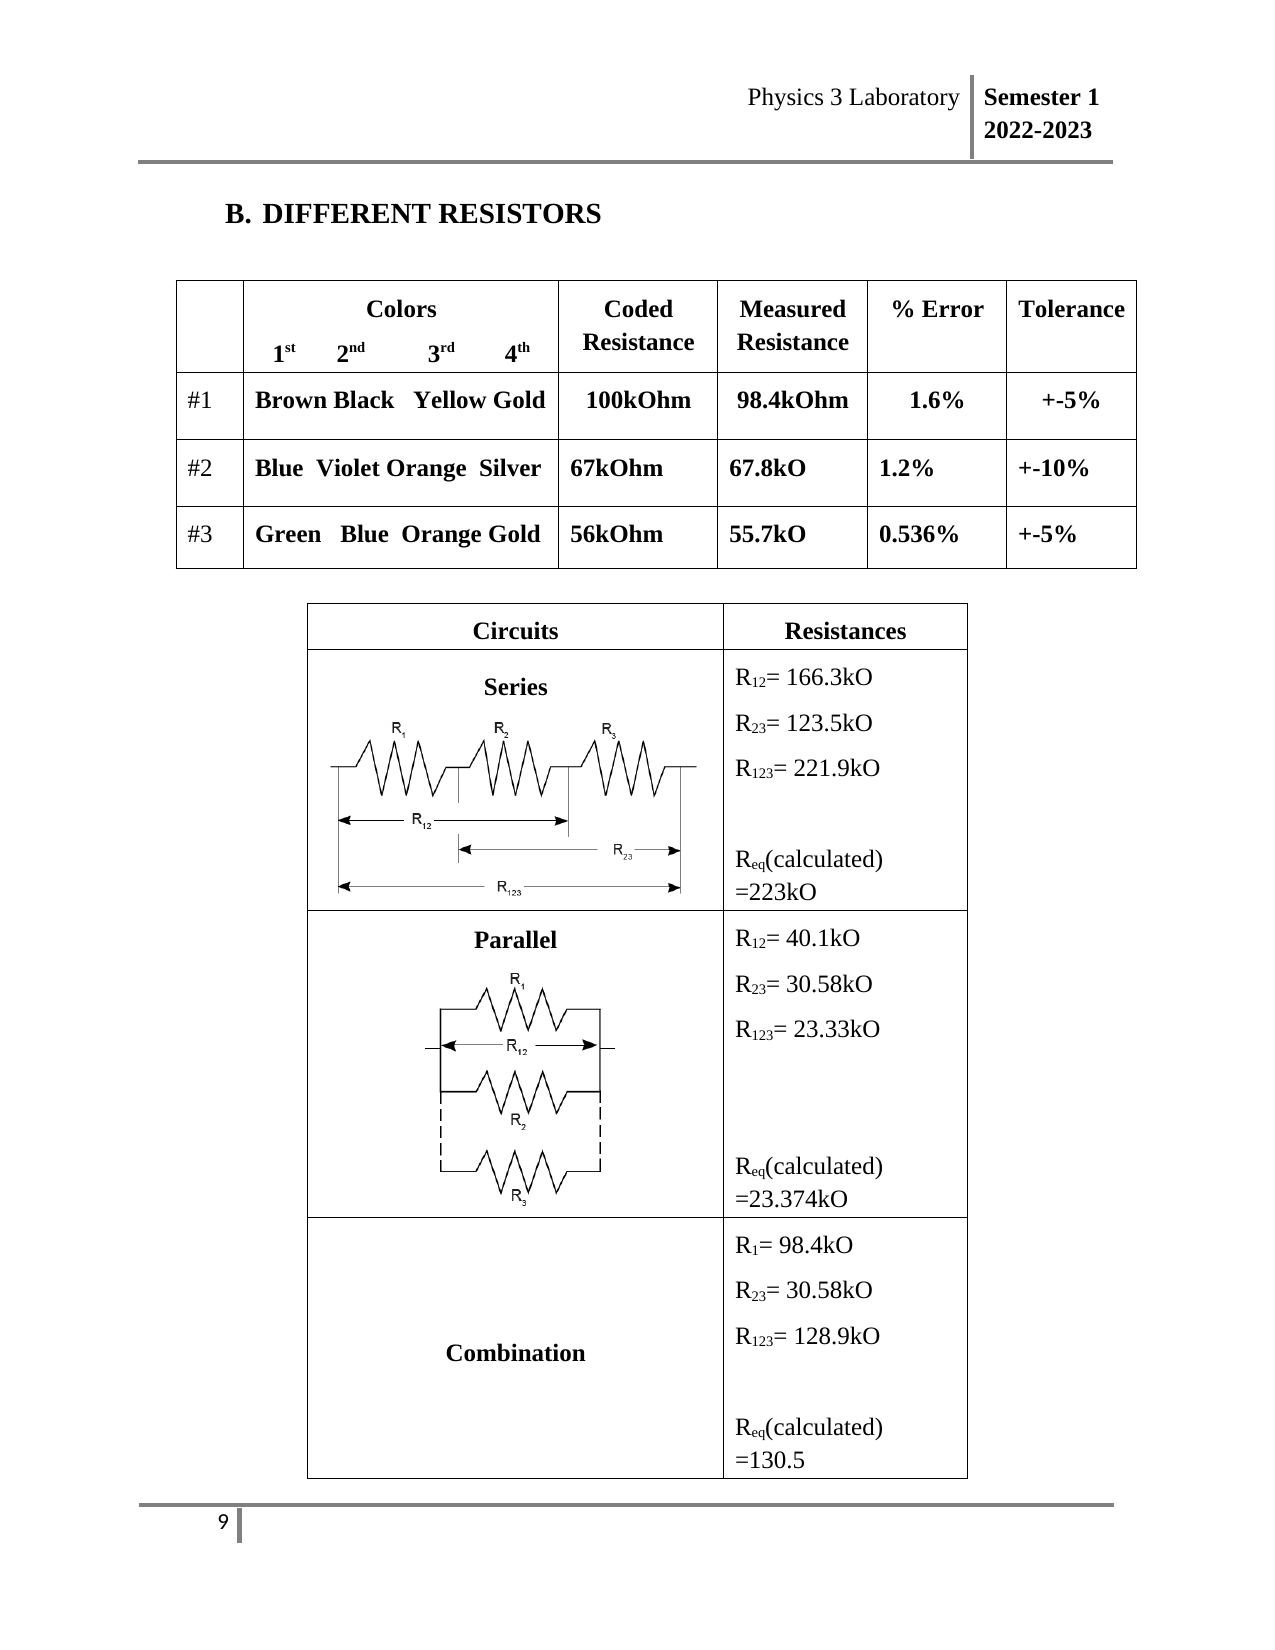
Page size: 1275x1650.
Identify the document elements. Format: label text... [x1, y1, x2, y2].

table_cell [724, 1218, 967, 1478]
table_cell 0.536% [868, 507, 1006, 568]
table_cell Series [308, 650, 723, 910]
table_header % Error [868, 281, 1006, 372]
table_cell +-5% [1007, 373, 1136, 439]
table_cell 56kOhm [559, 507, 717, 568]
table_header Colors 1st 2nd 3rd 4th [244, 281, 558, 372]
table_header Resistances [724, 604, 967, 648]
table_cell R12= 40.1kO R23= 30.58kO R123= 23.33kO Req(calculated) =23.374kO [724, 911, 967, 1217]
table_cell 98.4kOhm [718, 373, 867, 439]
table_cell #1 [177, 373, 243, 439]
table_cell Brown Black Yellow Gold [244, 373, 558, 439]
picture [325, 717, 705, 896]
table_cell 55.7kO [718, 507, 867, 568]
table_cell +-10% [1007, 440, 1136, 506]
table_cell 67kOhm [559, 440, 717, 506]
table_header Measured Resistance [718, 281, 867, 372]
table_cell 100kOhm [559, 373, 717, 439]
table_header [177, 281, 243, 372]
table_cell +-5% [1007, 507, 1136, 568]
table_cell R12= 166.3kO R23= 123.5kO R123= 221.9kO Req(calculated) =223kO [724, 650, 967, 910]
picture [411, 970, 620, 1211]
list DIFFERENT RESISTORS [225, 196, 1125, 229]
table_cell 1.6% [868, 373, 1006, 439]
table_cell Parallel [308, 911, 723, 1217]
table_cell Blue Violet Orange Silver [244, 440, 558, 506]
table_cell Combination [308, 1218, 723, 1478]
table_cell 67.8kO [718, 440, 867, 506]
table_cell Green Blue Orange Gold [244, 507, 558, 568]
table_cell #3 [177, 507, 243, 568]
table_cell 1.2% [868, 440, 1006, 506]
table_cell #2 [177, 440, 243, 506]
table_header Circuits [308, 604, 723, 648]
table_header Coded Resistance [559, 281, 717, 372]
table_header Tolerance [1007, 281, 1136, 372]
